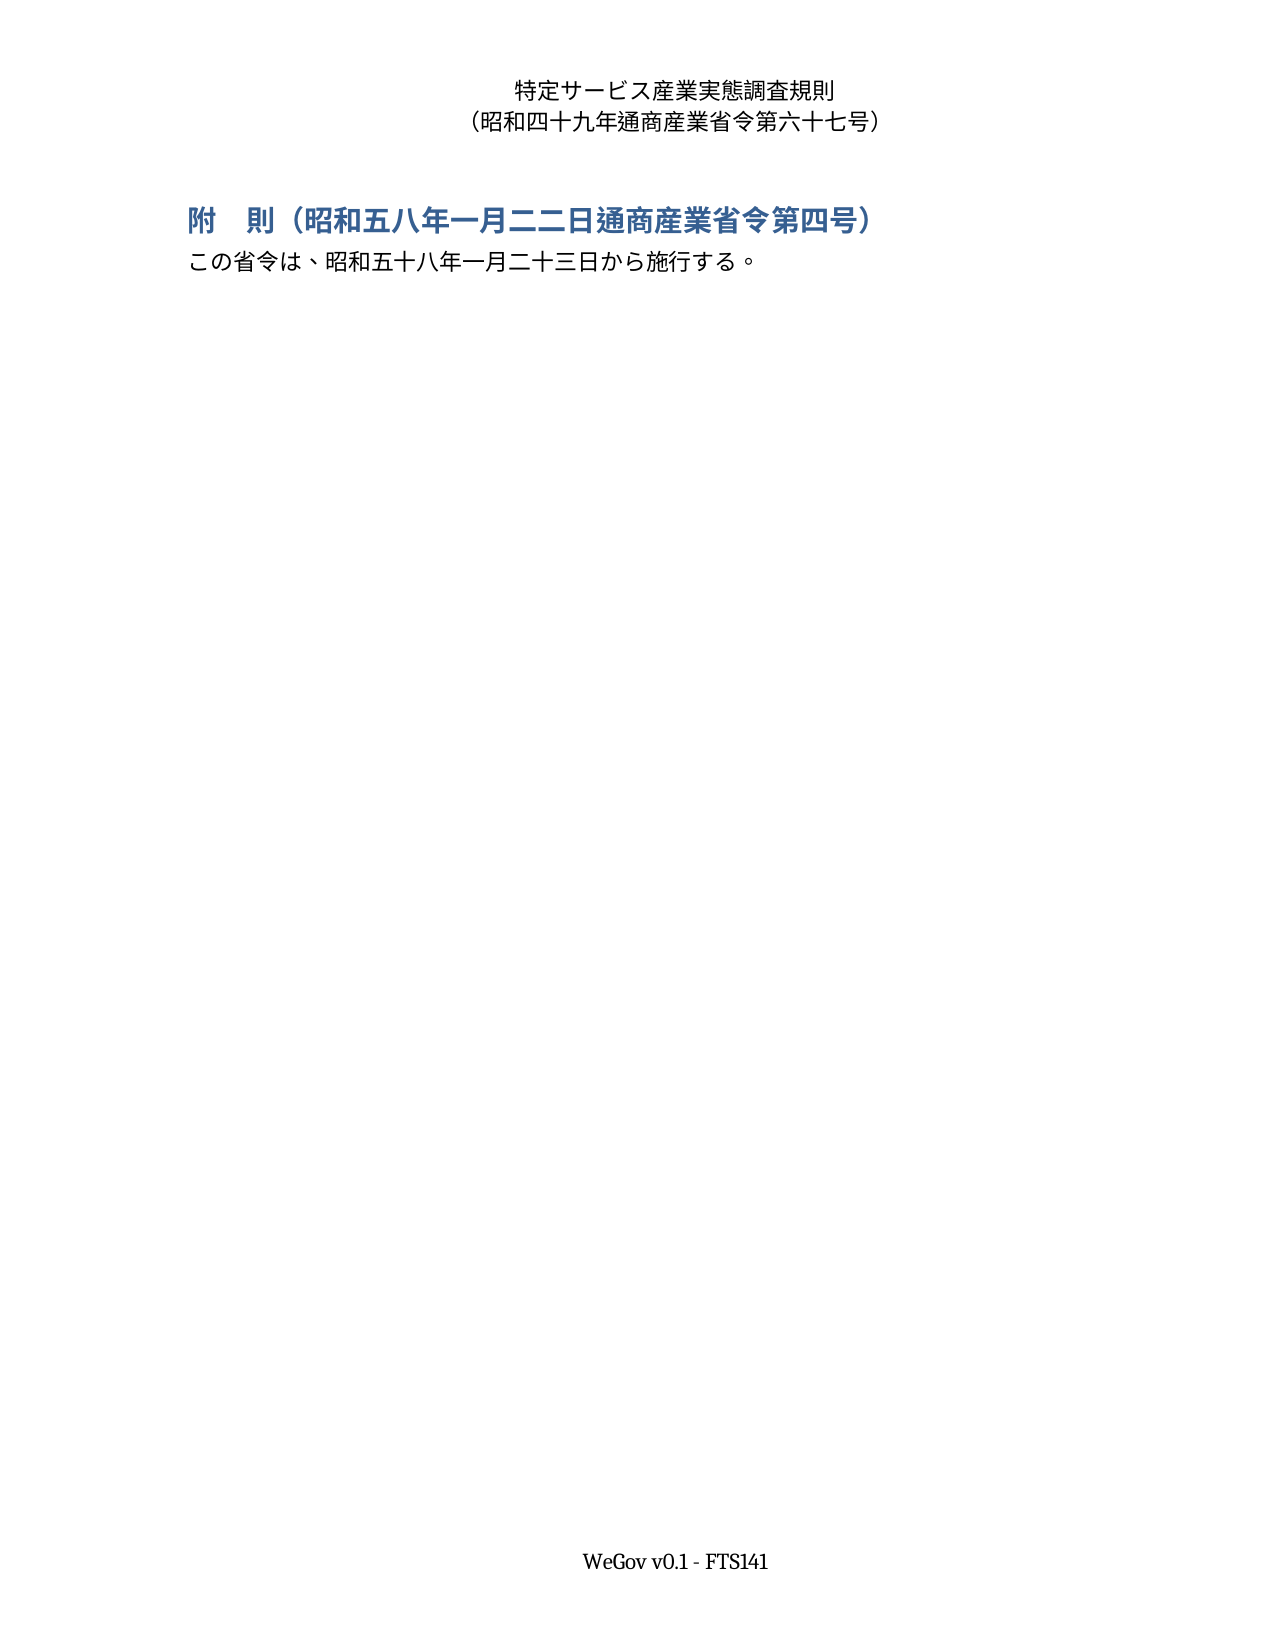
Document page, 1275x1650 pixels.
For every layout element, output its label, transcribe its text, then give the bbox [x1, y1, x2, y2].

text この省令は、昭和五十八年一月二十三日から施行する。 [187, 246, 1087, 277]
subtitle 附 則（昭和五八年一月二二日通商産業省令第四号） [187, 200, 1087, 240]
